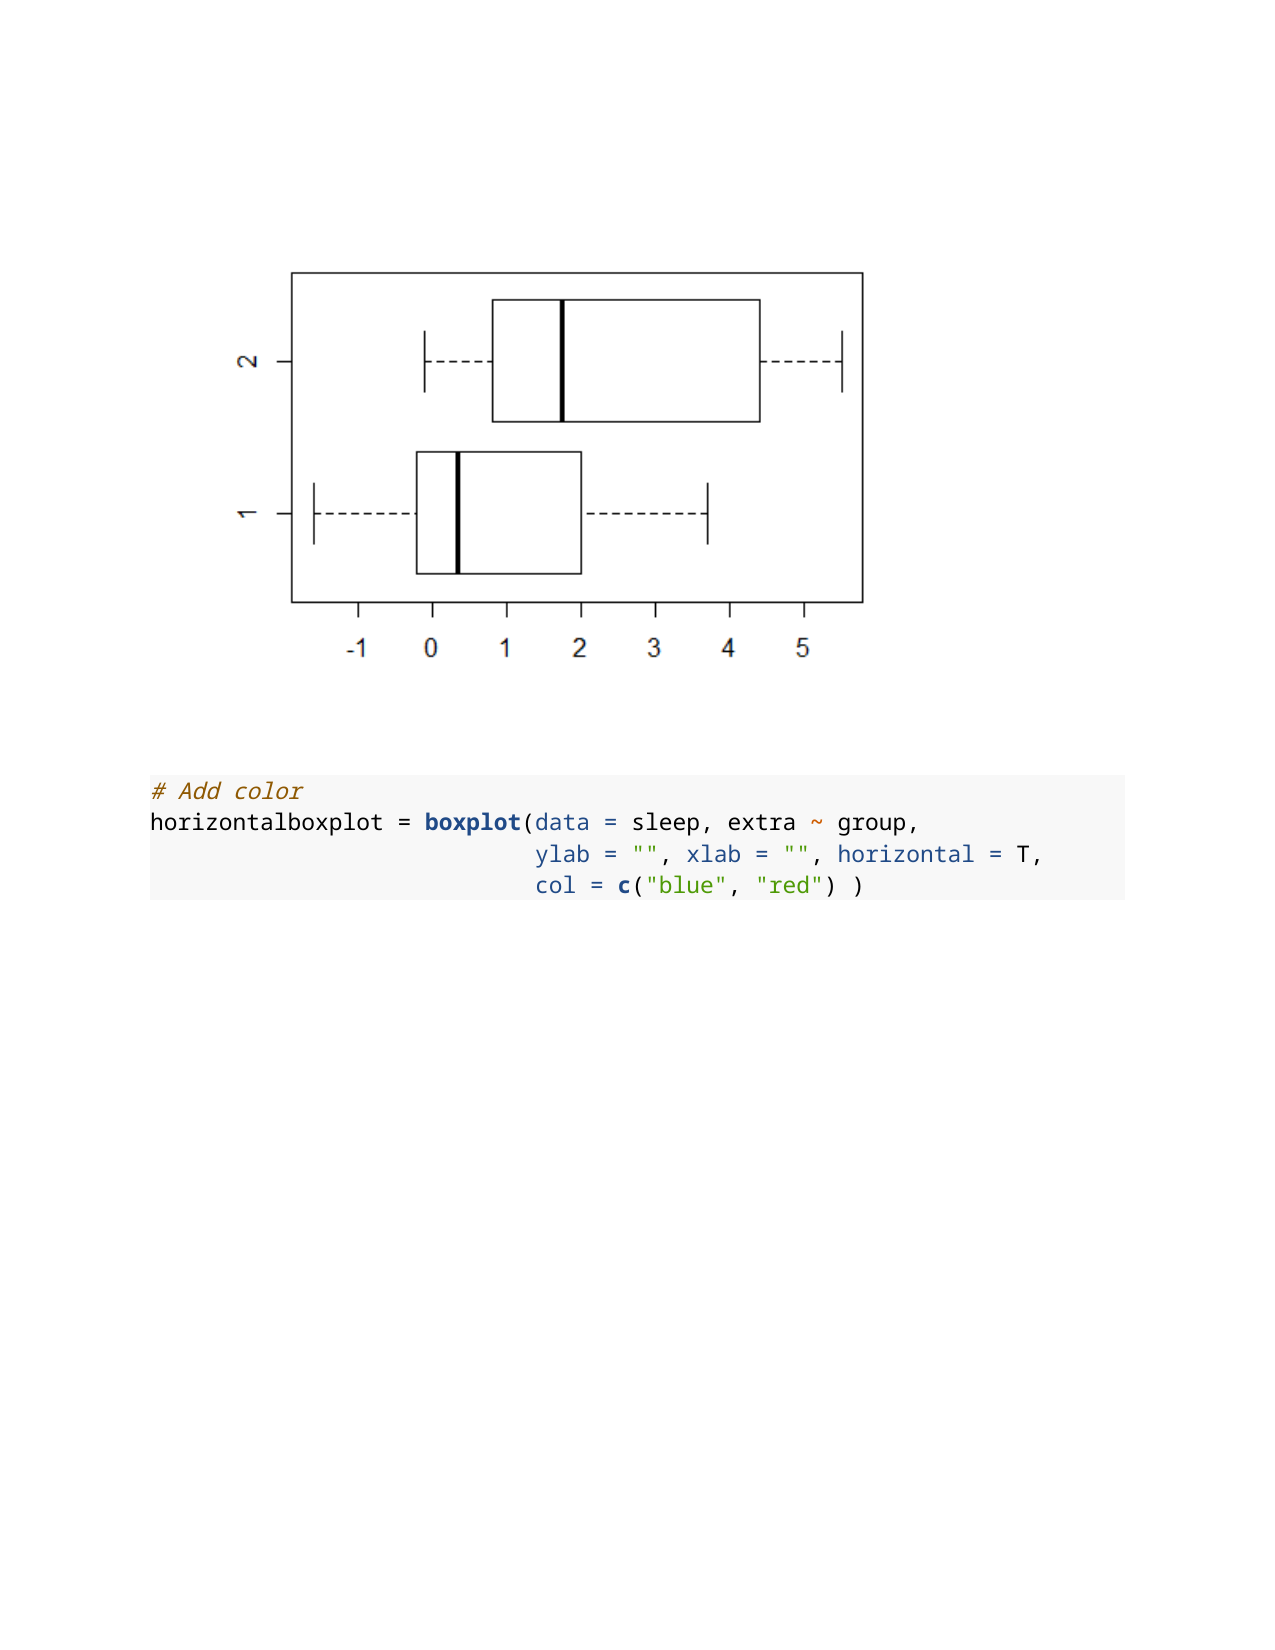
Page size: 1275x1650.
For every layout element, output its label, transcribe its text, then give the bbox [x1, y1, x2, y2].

text # Add color horizontalboxplot = boxplot(data = sleep, extra ~ group, ylab = "", xlab = "", horizontal = T, col = c("blue", "red") ) [301, 775, 1125, 900]
picture [168, 150, 927, 757]
